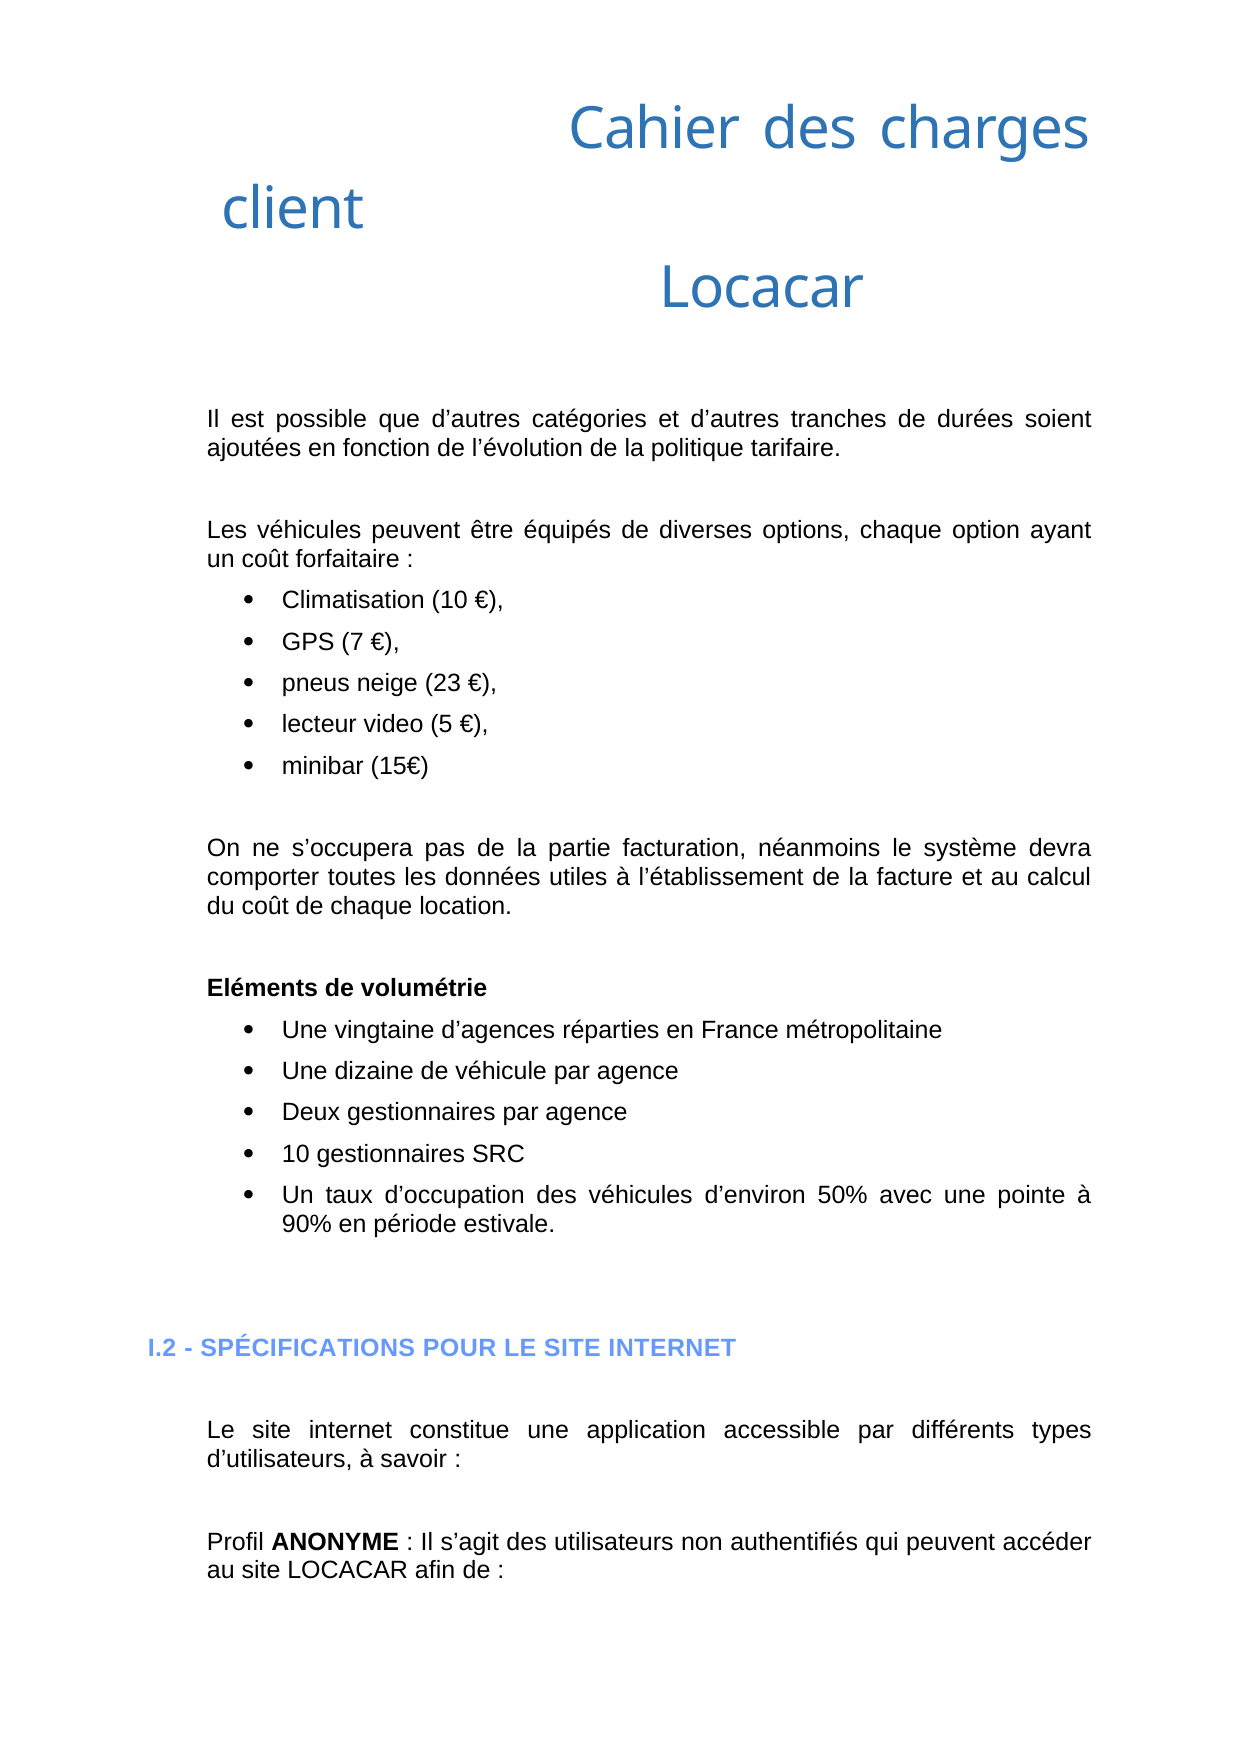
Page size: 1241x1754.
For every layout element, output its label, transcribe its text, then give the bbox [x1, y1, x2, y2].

text Il est possible que d’autres catégories et d’autres tranches de durées soient ajoutées en fonction de l’évolution de la politique tarifaire. [207, 404, 1093, 462]
list Deux gestionnaires par agence [244, 1097, 1093, 1126]
text Les véhicules peuvent être équipés de diverses options, chaque option ayant un coût forfaitaire : [207, 515, 1093, 573]
subtitle Spécifications pour le site internet [148, 1333, 1093, 1361]
list GPS (7 €), [244, 627, 1093, 656]
list Un taux d’occupation des véhicules d’environ 50% avec une pointe à 90% en période estivale. [244, 1180, 1093, 1238]
list 10 gestionnaires SRC [244, 1139, 1093, 1168]
list pneus neige (23 €), [244, 668, 1093, 697]
text Eléments de volumétrie [207, 973, 1093, 1002]
list Climatisation (10 €), [244, 585, 1093, 614]
list Une dizaine de véhicule par agence [244, 1056, 1093, 1085]
list minibar (15€) [244, 751, 1093, 780]
text Profil ANONYME : Il s’agit des utilisateurs non authentifiés qui peuvent accéder au site LOCACAR afin de : [207, 1526, 1093, 1584]
list lecteur video (5 €), [244, 709, 1093, 738]
text On ne s’occupera pas de la partie facturation, néanmoins le système devra comporter toutes les données utiles à l’établissement de la facture et au calcul du coût de chaque location. [207, 833, 1093, 920]
text Le site internet constitue une application accessible par différents types d’utilisateurs, à savoir : [207, 1415, 1093, 1473]
list Une vingtaine d’agences réparties en France métropolitaine [244, 1015, 1093, 1043]
